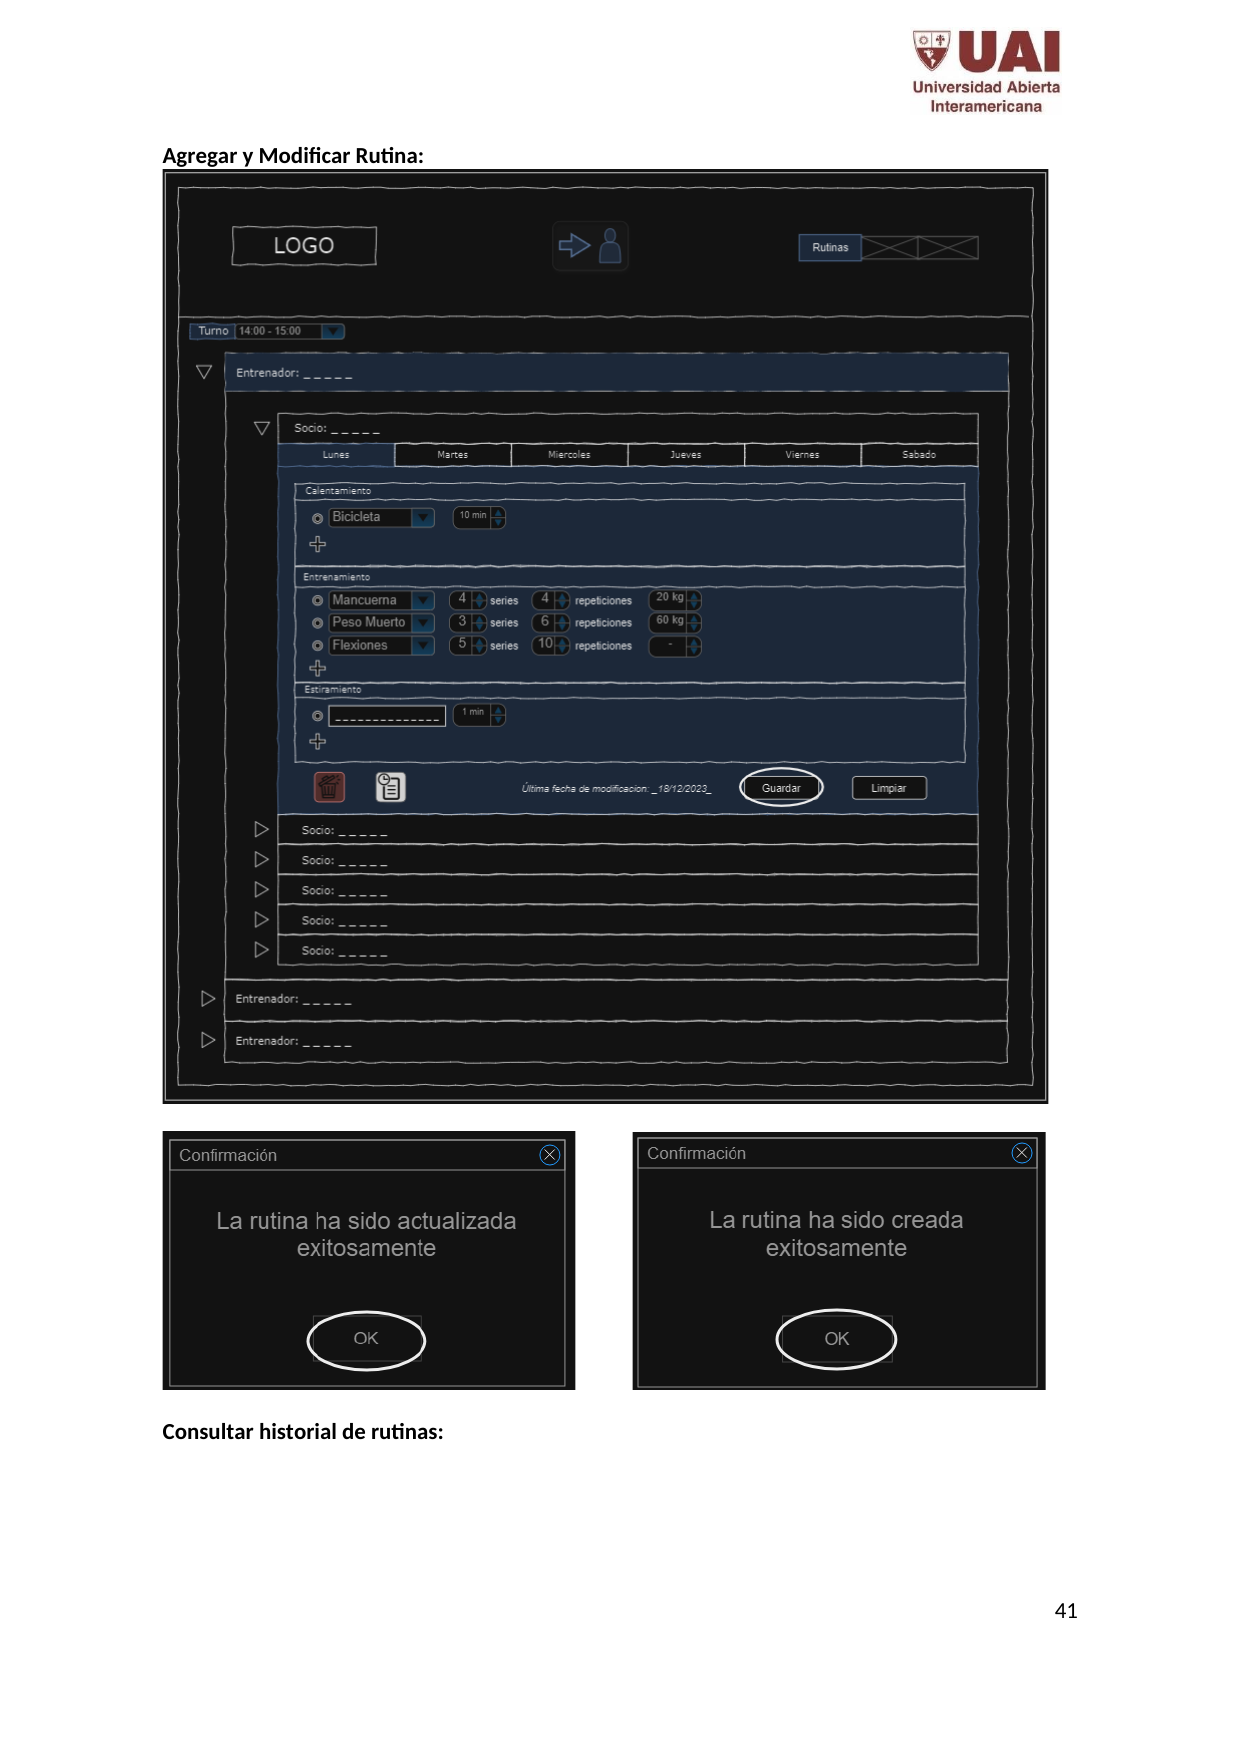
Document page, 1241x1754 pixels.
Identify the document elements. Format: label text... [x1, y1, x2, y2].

text Agregar y Modificar Rutina: [162, 142, 1078, 170]
picture [162, 1131, 576, 1390]
picture [162, 169, 1049, 1104]
text Consultar historial de rutinas: [162, 1417, 1078, 1445]
picture [910, 27, 1062, 115]
picture [632, 1132, 1046, 1390]
